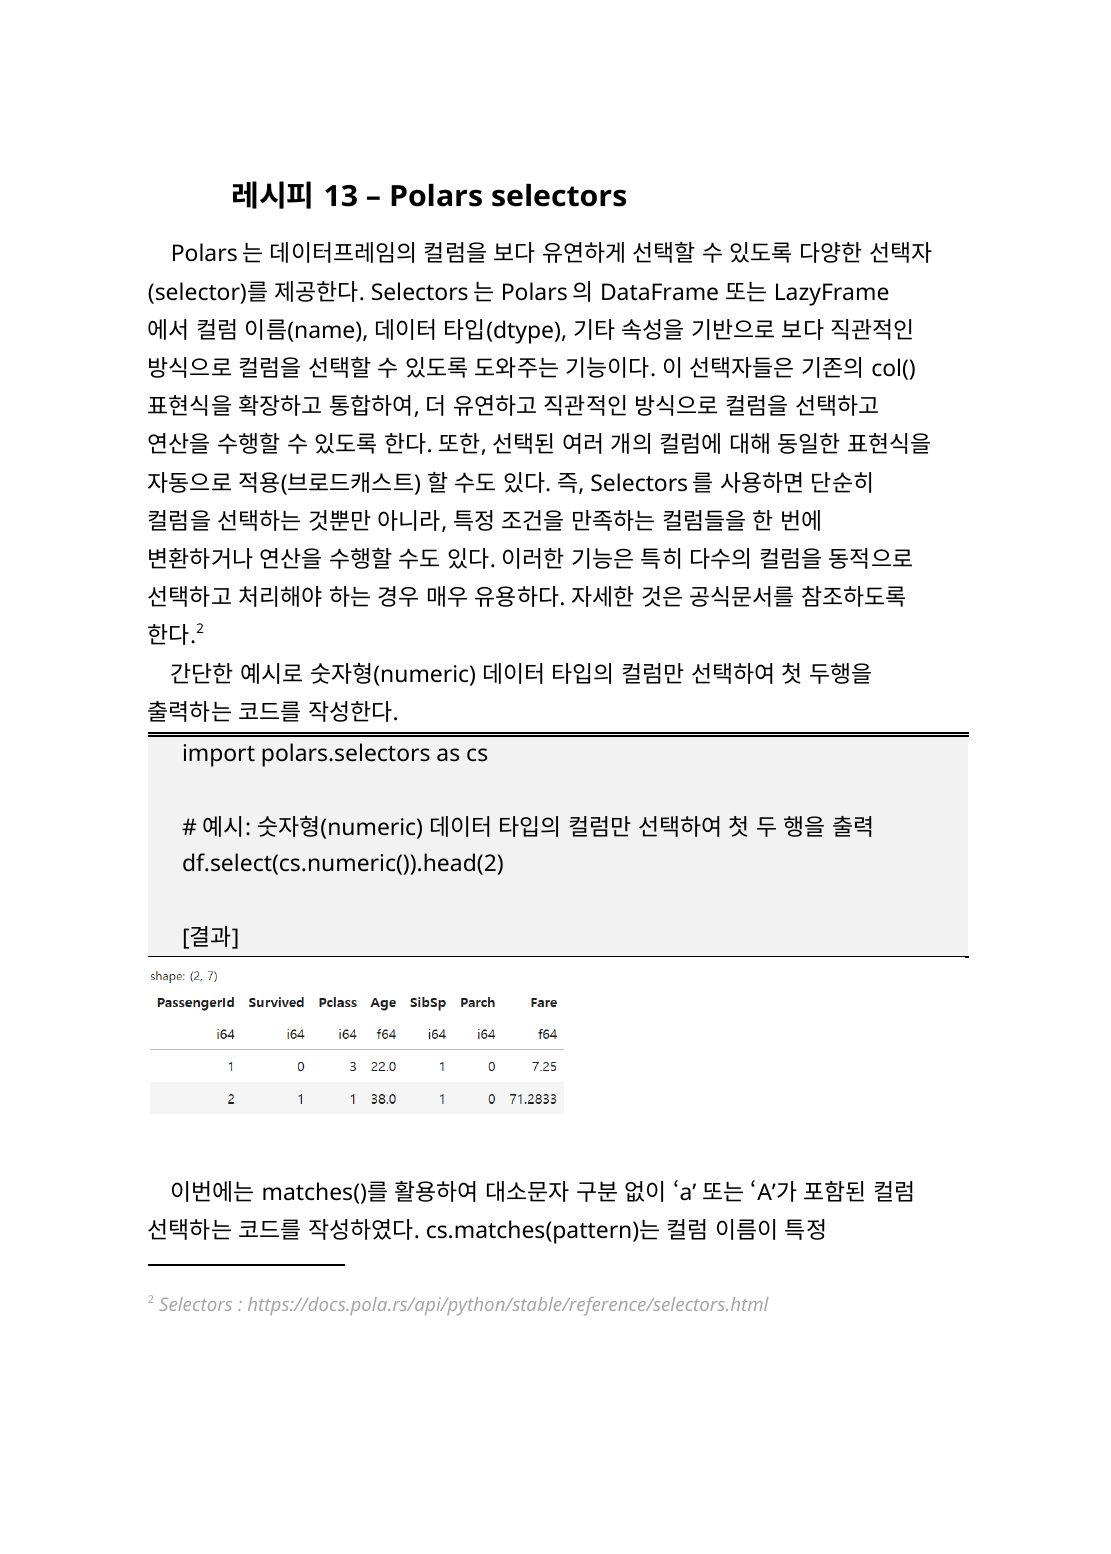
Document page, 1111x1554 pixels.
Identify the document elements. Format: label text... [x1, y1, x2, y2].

picture [147, 957, 966, 1133]
subtitle 레시피 13 – Polars selectors [231, 173, 933, 215]
text Polars는 데이터프레임의 컬럼을 보다 유연하게 선택할 수 있도록 다양한 선택자(selector)를 제공한다. Selectors는 Polars의 DataFrame 또는 LazyFrame에서 컬럼 이름(name), 데이터 타입(dtype), 기타 속성을 기반으로 보다 직관적인 방식으로 컬럼을 선택할 수 있도록 도와주는 기능이다. 이 선택자들은 기존의 col() 표현식을 확장하고 통합하여, 더 유연하고 직관적인 방식으로 컬럼을 선택하고 연산을 수행할 수 있도록 한다. 또한, 선택된 여러 개의 컬럼에 대해 동일한 표현식을 자동으로 적용(브로드캐스트) 할 수도 있다. 즉, Selectors를 사용하면 단순히 컬럼을 선택하는 것뿐만 아니라, 특정 조건을 만족하는 컬럼들을 한 번에 변환하거나 연산을 수행할 수도 있다. 이러한 기능은 특히 다수의 컬럼을 동적으로 선택하고 처리해야 하는 경우 매우 유용하다. 자세한 것은 공식문서를 참조하도록 한다. [148, 235, 933, 651]
text 간단한 예시로 숫자형(numeric) 데이터 타입의 컬럼만 선택하여 첫 두행을 출력하는 코드를 작성한다. [148, 656, 933, 727]
table_header import polars.selectors as cs # 예시: 숫자형(numeric) 데이터 타입의 컬럼만 선택하여 첫 두 행을 출력 df.select(cs.numeric()).head(2) [결과] [148, 737, 968, 956]
